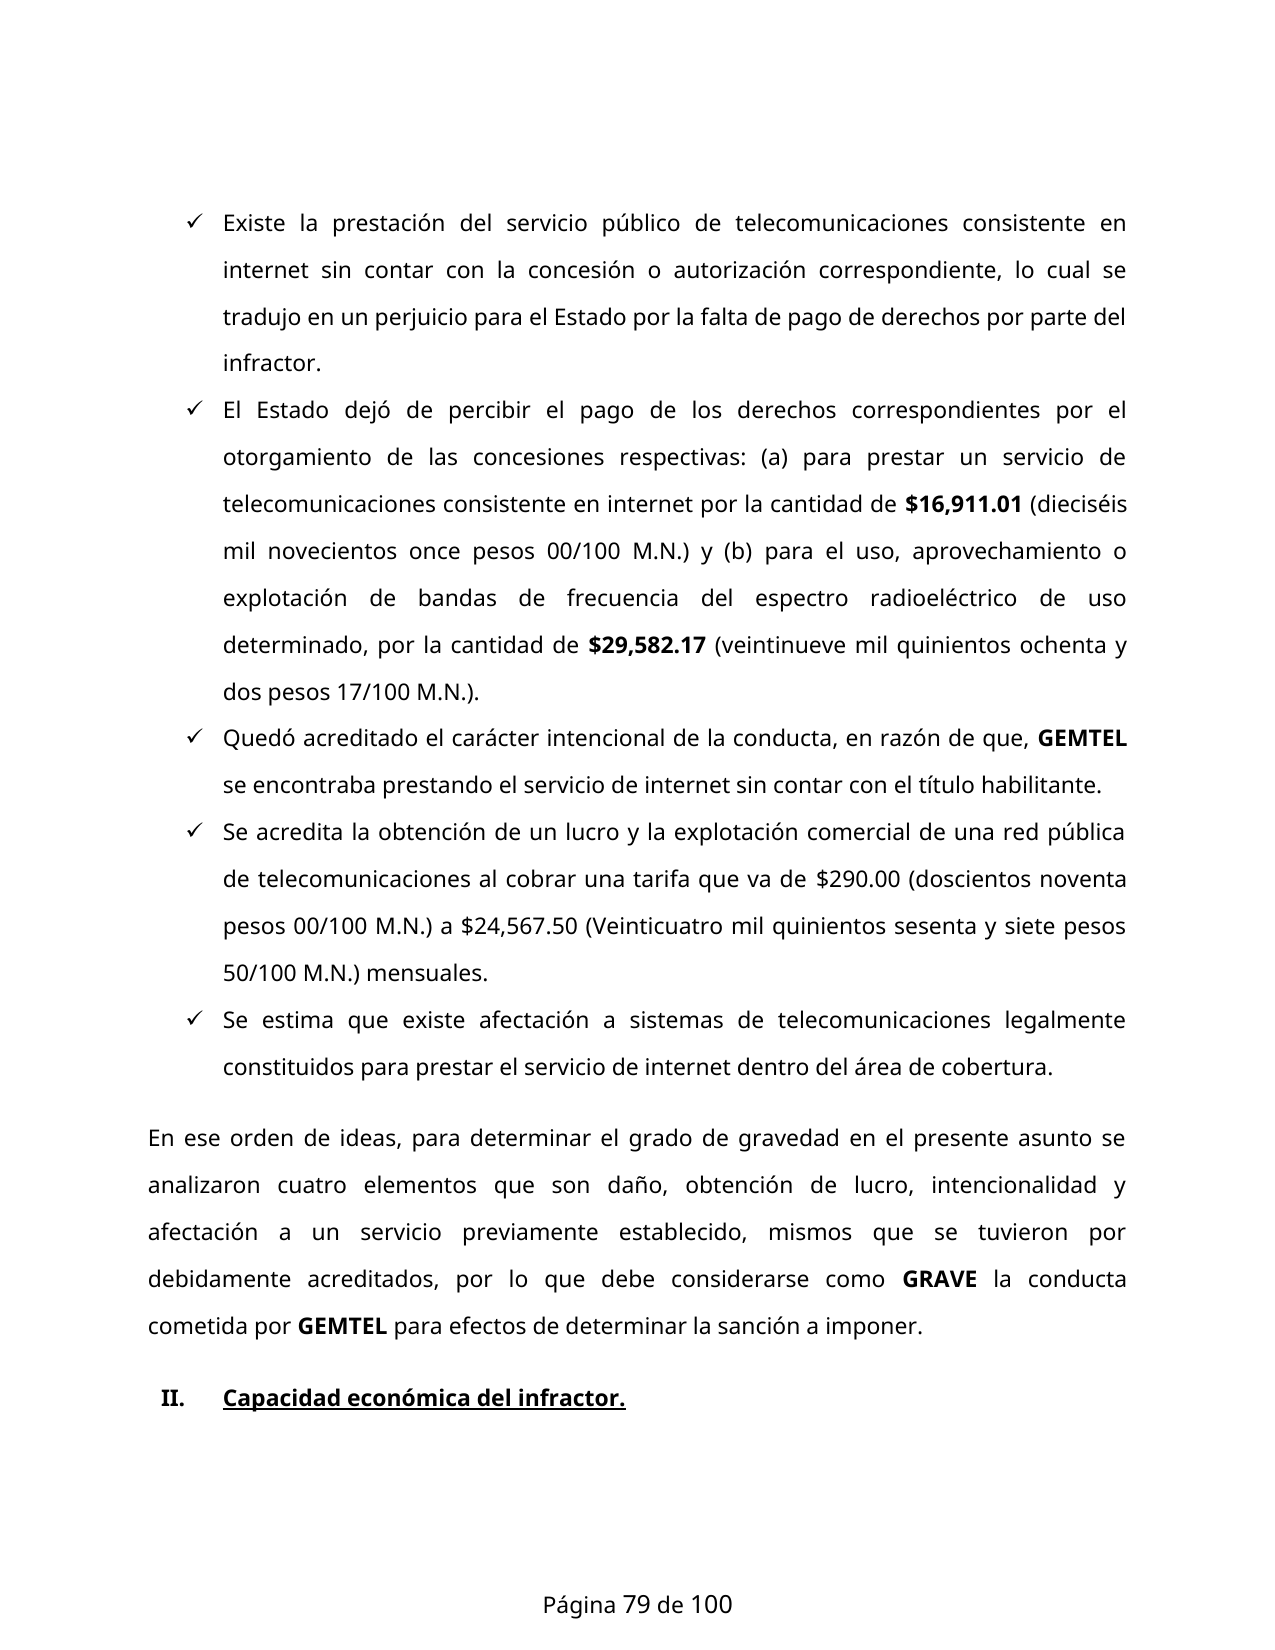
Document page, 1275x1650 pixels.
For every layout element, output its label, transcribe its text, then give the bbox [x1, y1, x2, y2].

list Se estima que existe afectación a sistemas de telecomunicaciones legalmente constituidos para prestar el servicio de internet dentro del área de cobertura. [185, 1004, 1127, 1082]
list Quedó acreditado el carácter intencional de la conducta, en razón de que, GEMTEL se encontraba prestando el servicio de internet sin contar con el título habilitante. [185, 722, 1127, 801]
list Capacidad económica del infractor. [185, 1382, 1216, 1413]
list Existe la prestación del servicio público de telecomunicaciones consistente en internet sin contar con la concesión o autorización correspondiente, lo cual se tradujo en un perjuicio para el Estado por la falta de pago de derechos por parte del infractor. [185, 207, 1127, 379]
text En ese orden de ideas, para determinar el grado de gravedad en el presente asunto se analizaron cuatro elementos que son daño, obtención de lucro, intencionalidad y afectación a un servicio previamente establecido, mismos que se tuvieron por debidamente acreditados, por lo que debe considerarse como GRAVE la conducta cometida por GEMTEL para efectos de determinar la sanción a imponer. [148, 1122, 1127, 1341]
list El Estado dejó de percibir el pago de los derechos correspondientes por el otorgamiento de las concesiones respectivas: (a) para prestar un servicio de telecomunicaciones consistente en internet por la cantidad de $16,911.01 (dieciséis mil novecientos once pesos 00/100 M.N.) y (b) para el uso, aprovechamiento o explotación de bandas de frecuencia del espectro radioeléctrico de uso determinado, por la cantidad de $29,582.17 (veintinueve mil quinientos ochenta y dos pesos 17/100 M.N.). [185, 394, 1127, 707]
list Se acredita la obtención de un lucro y la explotación comercial de una red pública de telecomunicaciones al cobrar una tarifa que va de $290.00 (doscientos noventa pesos 00/100 M.N.) a $24,567.50 (Veinticuatro mil quinientos sesenta y siete pesos 50/100 M.N.) mensuales. [185, 816, 1127, 988]
